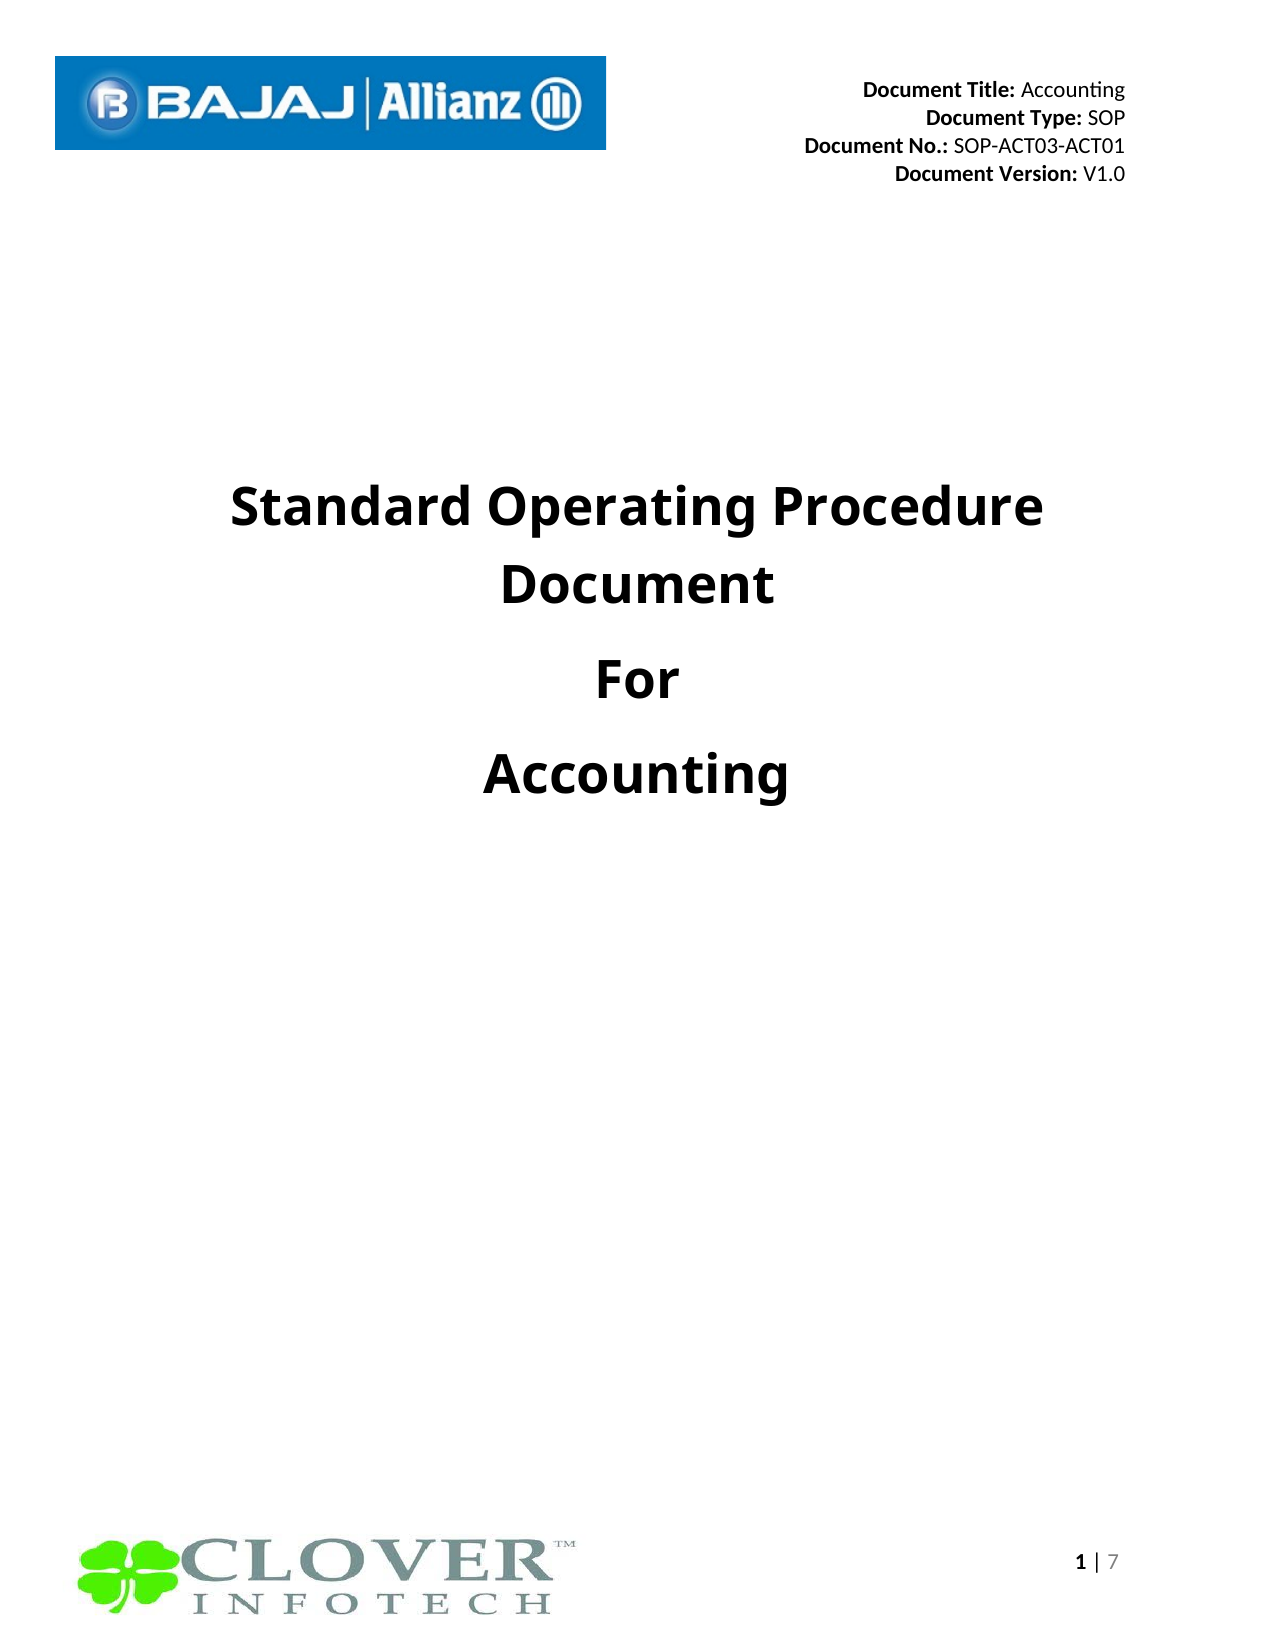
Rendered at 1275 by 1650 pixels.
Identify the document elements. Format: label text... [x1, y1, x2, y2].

text Accounting [150, 736, 1125, 810]
picture [62, 1522, 591, 1628]
text For [150, 641, 1125, 714]
text Standard Operating Procedure Document [150, 468, 1125, 619]
picture [55, 56, 607, 150]
